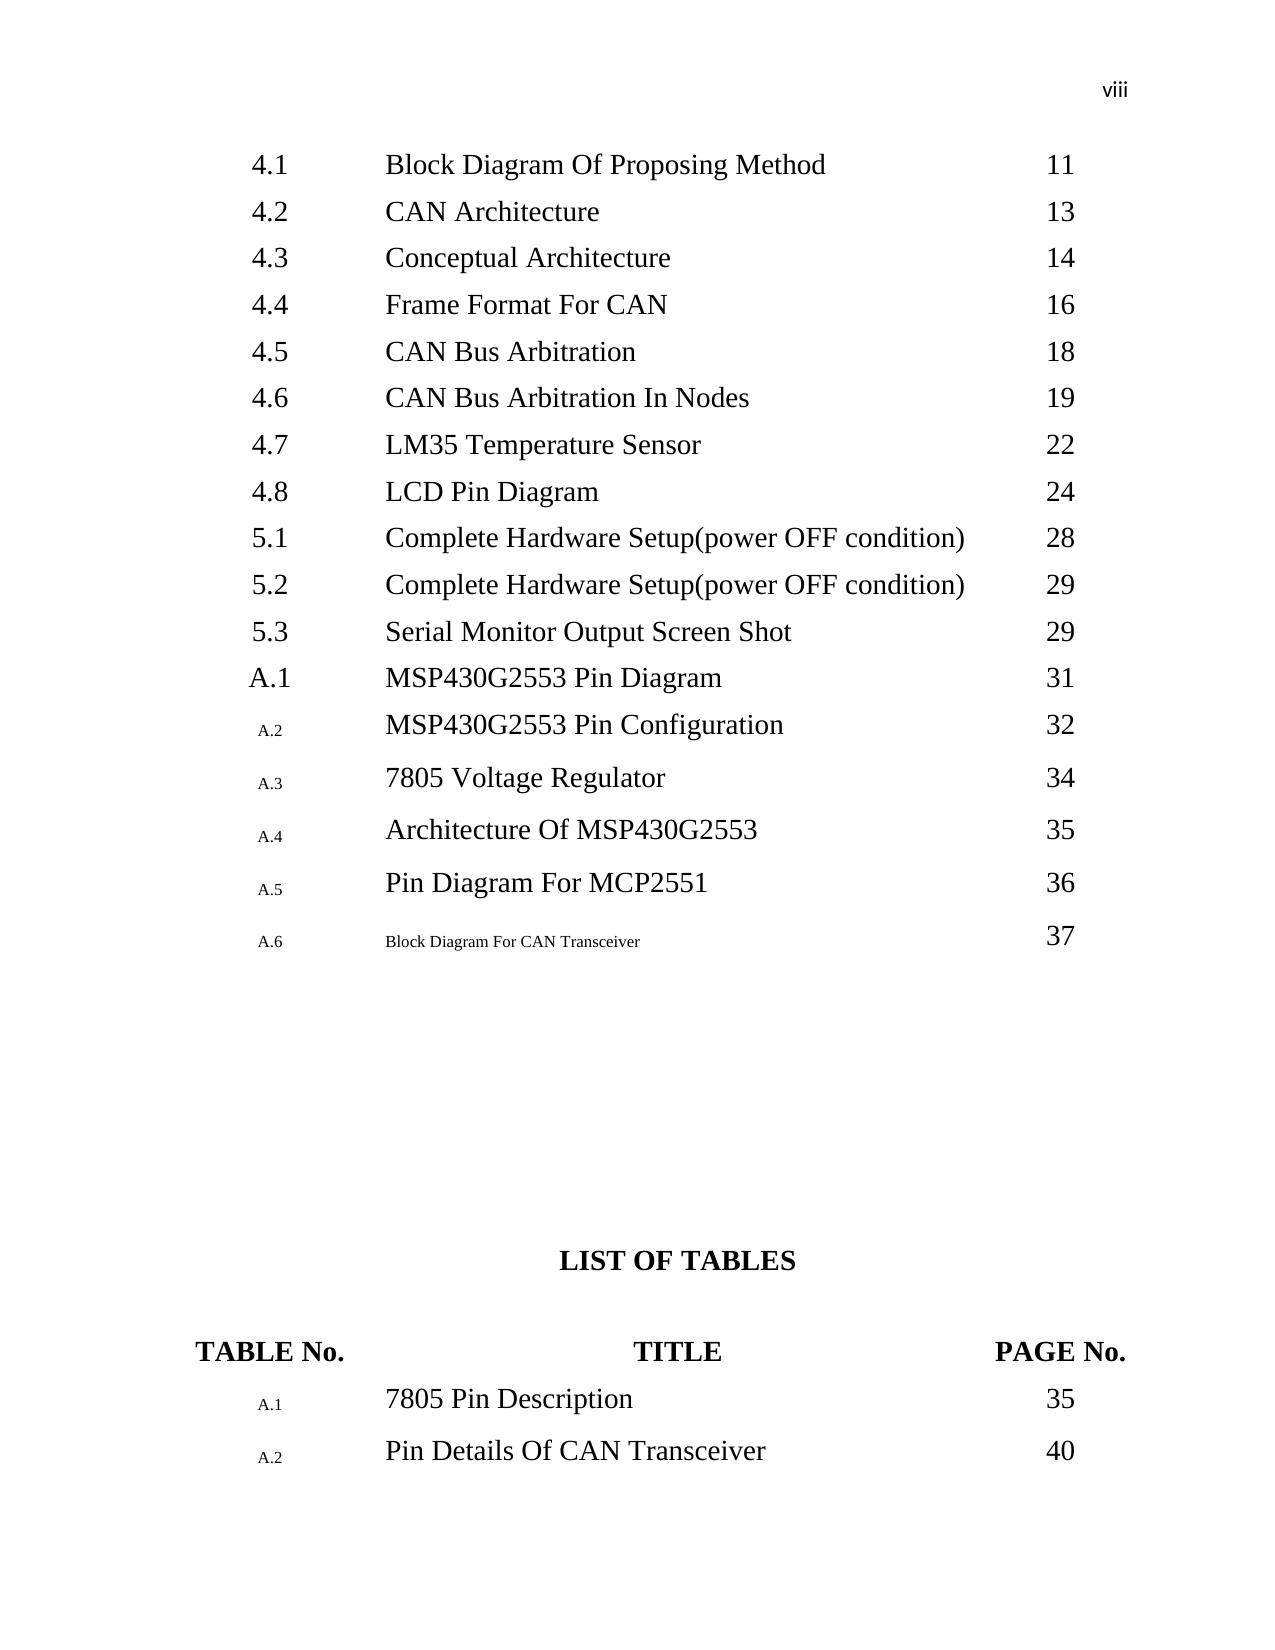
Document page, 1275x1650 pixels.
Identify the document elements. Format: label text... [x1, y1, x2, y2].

table_cell CAN Bus Arbitration In Nodes [374, 380, 981, 427]
table_cell 16 [981, 287, 1139, 334]
table_cell 5.3 [166, 614, 374, 660]
table_cell 4.8 [166, 474, 374, 520]
table_cell A.1 [166, 660, 374, 707]
table_cell LCD Pin Diagram [374, 474, 981, 520]
table_cell 5.1 [166, 520, 374, 567]
table_cell Complete Hardware Setup(power OFF condition) [374, 567, 981, 614]
table_cell 5.2 [166, 567, 374, 614]
table_cell 28 [981, 520, 1139, 567]
table_cell 14 [981, 240, 1139, 287]
table_cell 29 [981, 567, 1139, 614]
table_cell Frame Format For CAN [374, 287, 981, 334]
table_cell Block Diagram Of Proposing Method [374, 147, 981, 194]
table_cell 7805 Voltage Regulator [374, 760, 981, 812]
table_cell 4.3 [166, 240, 374, 287]
table_cell 4.7 [166, 427, 374, 474]
table_cell 18 [981, 334, 1139, 380]
table_cell 35 [981, 1381, 1139, 1433]
table_cell A.1 [166, 1381, 374, 1433]
table_cell 4.1 [166, 147, 374, 194]
table_cell Conceptual Architecture [374, 240, 981, 287]
table_cell 7805 Pin Description [374, 1381, 981, 1433]
table_cell LM35 Temperature Sensor [374, 427, 981, 474]
table_cell 35 [981, 813, 1139, 865]
table_cell 11 [981, 147, 1139, 194]
table_cell A.3 [166, 760, 374, 812]
table_cell A.4 [166, 813, 374, 865]
table_cell A.2 [166, 707, 374, 760]
table_cell Pin Diagram For MCP2551 [374, 865, 981, 918]
table_cell MSP430G2553 Pin Configuration [374, 707, 981, 760]
table_cell Block Diagram For CAN Transceiver LIST OF TABLES [374, 918, 981, 1334]
table_cell 29 [981, 614, 1139, 660]
table_cell 4.5 [166, 334, 374, 380]
table_cell 37 [981, 918, 1139, 1334]
table_cell MSP430G2553 Pin Diagram [374, 660, 981, 707]
table_cell A.6 [166, 918, 374, 1334]
table_cell 32 [981, 707, 1139, 760]
table_cell Pin Details Of CAN Transceiver [374, 1434, 981, 1486]
table_cell CAN Architecture [374, 194, 981, 240]
table_cell A.2 [166, 1434, 374, 1486]
table_cell 4.6 [166, 380, 374, 427]
table_cell Architecture Of MSP430G2553 [374, 813, 981, 865]
table_cell 4.4 [166, 287, 374, 334]
table_cell PAGE No. [981, 1334, 1139, 1381]
table_cell 24 [981, 474, 1139, 520]
table_cell A.5 [166, 865, 374, 918]
table_cell 22 [981, 427, 1139, 474]
table_cell Serial Monitor Output Screen Shot [374, 614, 981, 660]
table_cell 31 [981, 660, 1139, 707]
table_cell CAN Bus Arbitration [374, 334, 981, 380]
table_cell Complete Hardware Setup(power OFF condition) [374, 520, 981, 567]
table_cell TABLE No. [166, 1334, 374, 1381]
table_cell 13 [981, 194, 1139, 240]
table_cell 40 [981, 1434, 1139, 1486]
table_cell TITLE [374, 1334, 981, 1381]
table_cell 4.2 [166, 194, 374, 240]
table_cell 19 [981, 380, 1139, 427]
table_cell 34 [981, 760, 1139, 812]
table_cell 36 [981, 865, 1139, 918]
